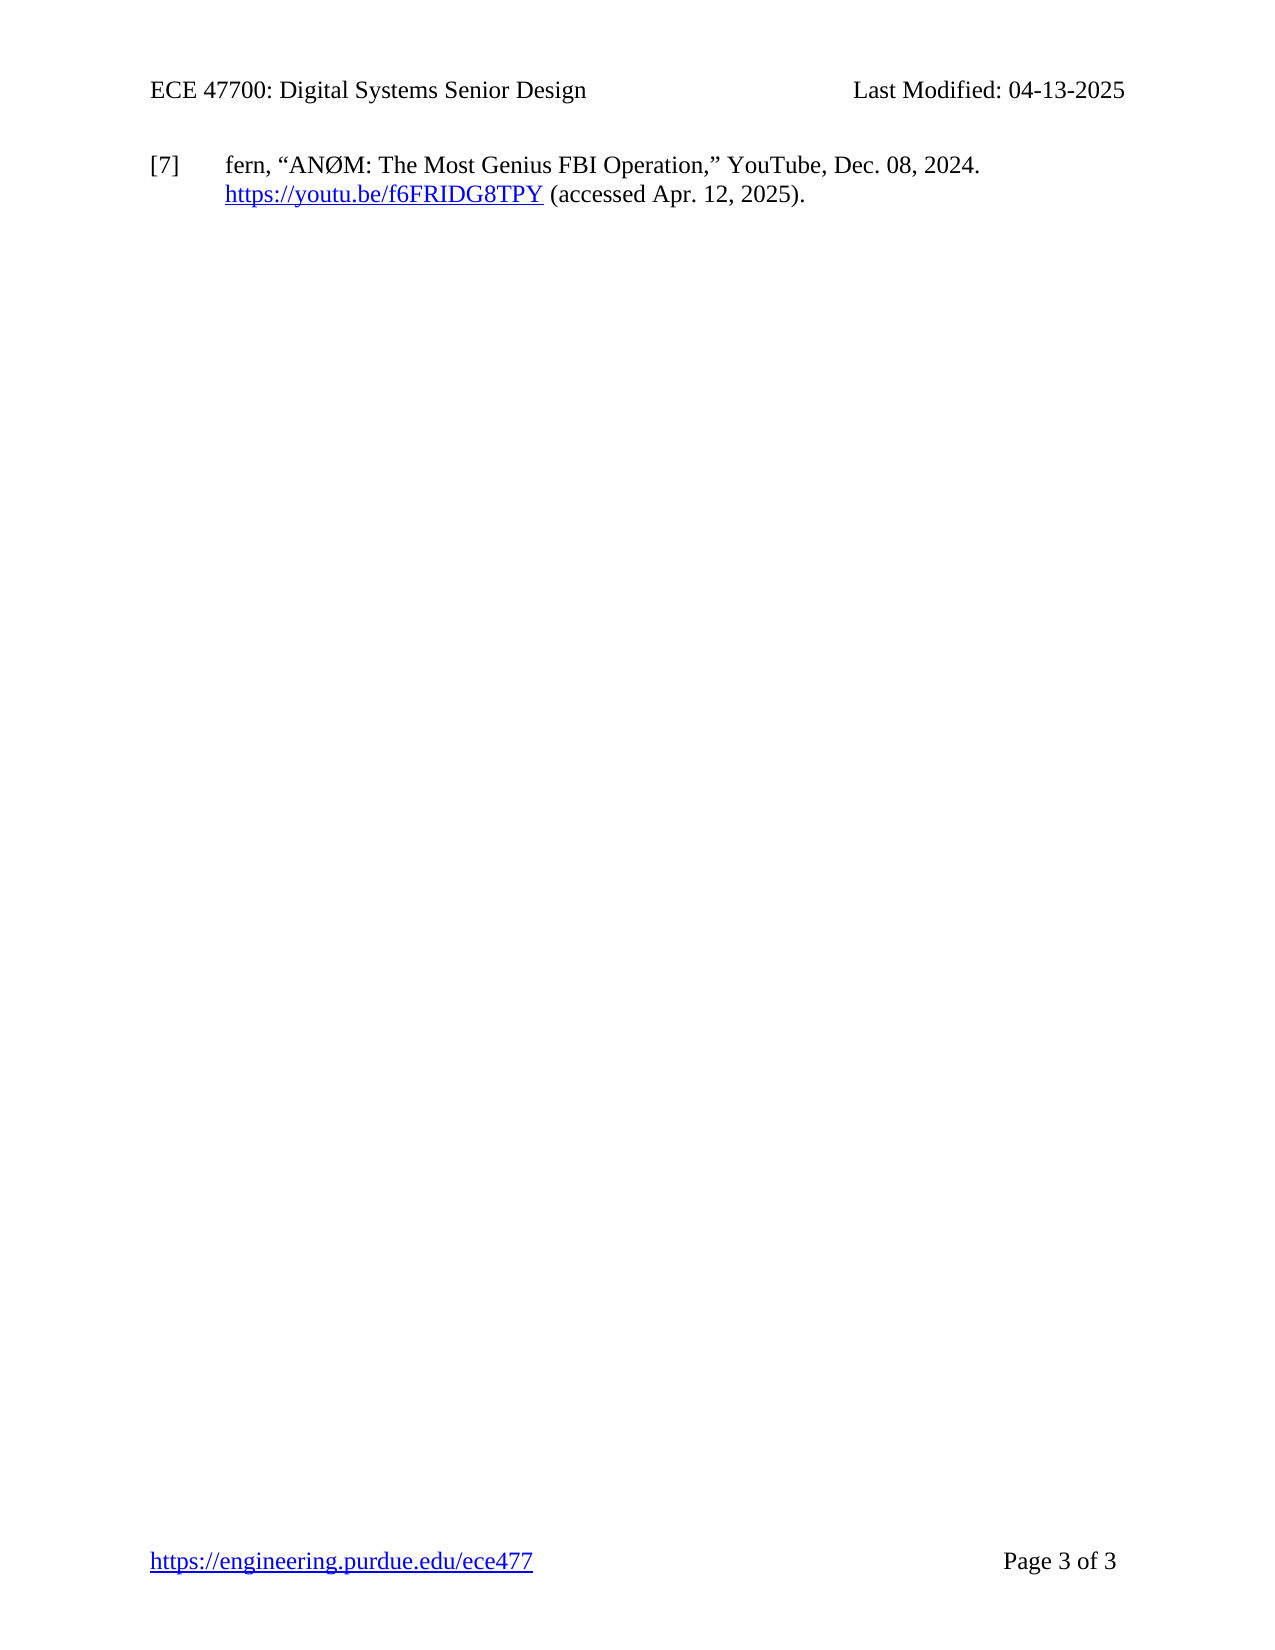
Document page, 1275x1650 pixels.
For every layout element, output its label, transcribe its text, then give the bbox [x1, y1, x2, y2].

title [7] fern, “ANØM: The Most Genius FBI Operation,” YouTube, Dec. 08, 2024. https://youtu.be/f6FRIDG8TPY (accessed Apr. 12, 2025). [150, 150, 1125, 207]
